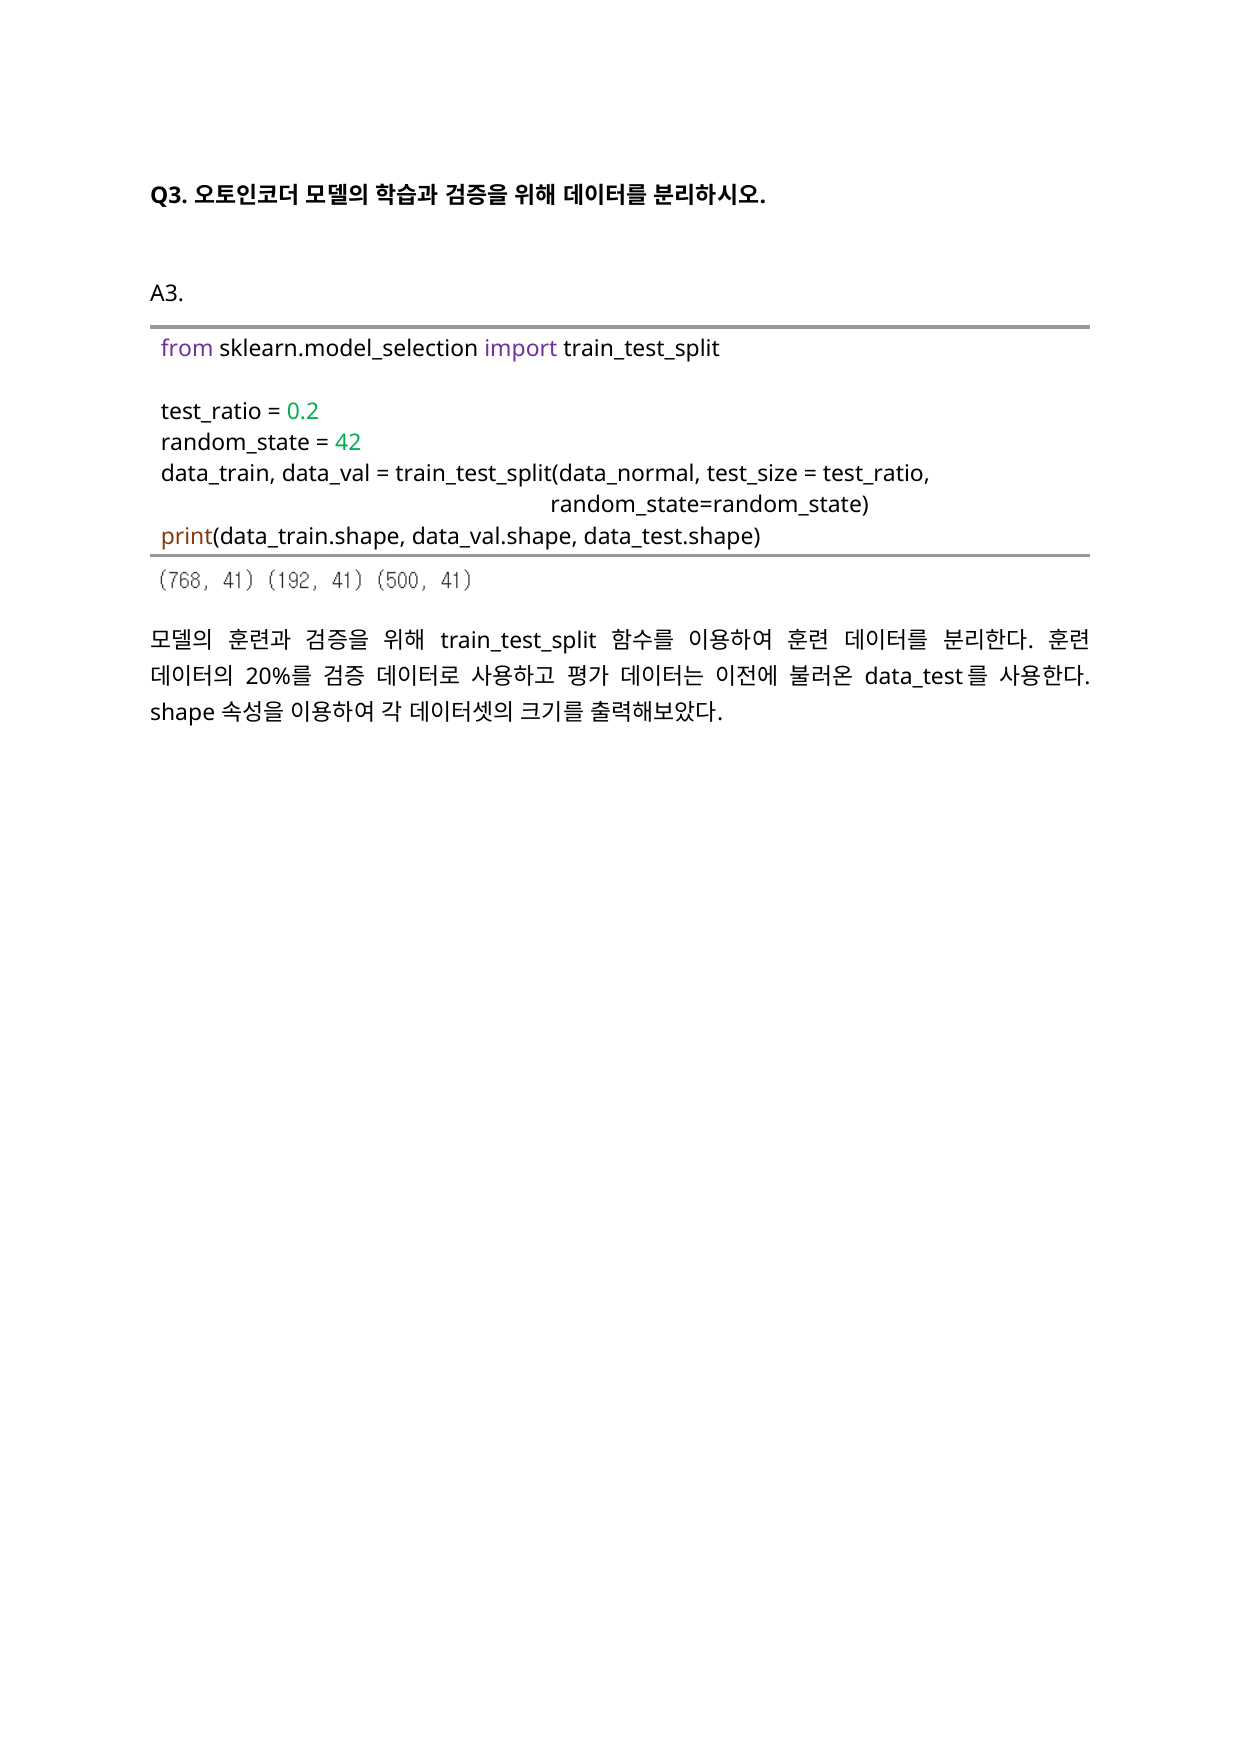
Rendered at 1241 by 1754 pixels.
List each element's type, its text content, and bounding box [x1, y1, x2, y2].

text 모델의 훈련과 검증을 위해 train_test_split 함수를 이용하여 훈련 데이터를 분리한다. 훈련 데이터의 20%를 검증 데이터로 사용하고 평가 데이터는 이전에 불러온 data_test를 사용한다. shape 속성을 이용하여 각 데이터셋의 크기를 출력해보았다. [150, 622, 1090, 727]
subtitle 오토인코더 모델의 학습과 검증을 위해 데이터를 분리하시오. [150, 177, 1090, 211]
table_header from sklearn.model_selection import train_test_split test_ratio = 0.2 random_state = 42 data_train, data_val = train_test_split(data_normal, test_size = test_ratio, random_state=random_state) print(data_train.shape, data_val.shape, data_test.shape) [150, 329, 1090, 554]
picture [150, 557, 512, 608]
